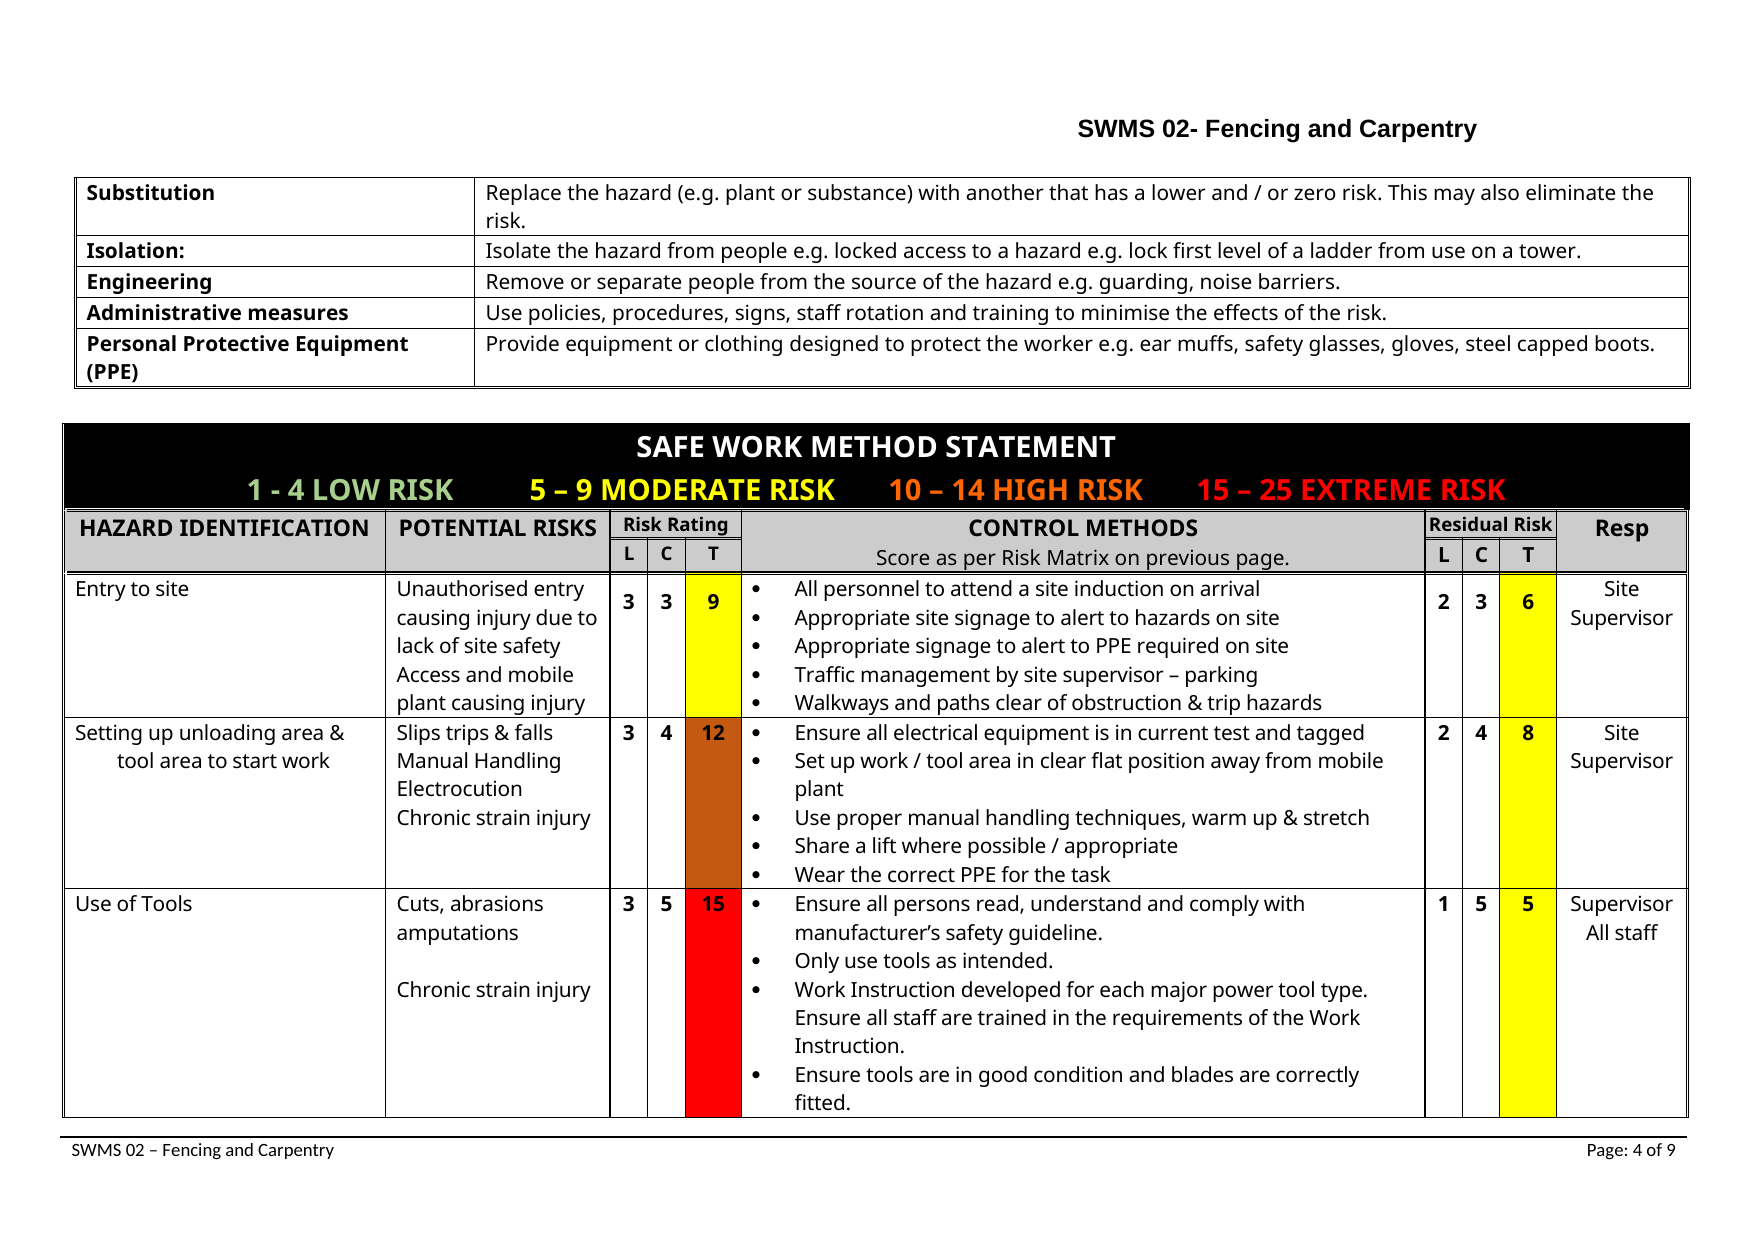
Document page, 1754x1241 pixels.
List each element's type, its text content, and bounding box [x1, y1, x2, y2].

table_cell Use policies, procedures, signs, staff rotation and training to minimise the effects of the risk. [475, 298, 1688, 328]
table_cell 2 [1426, 575, 1462, 717]
table_cell Unauthorised entry causing injury due to lack of site safety Access and mobile plant causing injury [386, 575, 609, 717]
table_cell Engineering [77, 267, 474, 297]
table_cell 4 [648, 718, 685, 888]
table_cell Remove or separate people from the source of the hazard e.g. guarding, noise barriers. [475, 267, 1688, 297]
table_cell 3 [1463, 575, 1499, 717]
table_cell 8 [1500, 718, 1556, 888]
table_cell Site Supervisor [1557, 718, 1686, 888]
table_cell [742, 889, 1424, 1117]
table_cell Substitution [77, 178, 474, 235]
table_cell 2 [1426, 718, 1462, 888]
table_cell Slips trips & falls Manual Handling Electrocution Chronic strain injury [386, 718, 609, 888]
table_cell 3 [611, 889, 647, 1117]
table_cell Residual Risk [1426, 512, 1556, 537]
table_cell 5 [1500, 889, 1556, 1117]
table_cell Site Supervisor [1557, 575, 1686, 717]
table_cell Isolation: [77, 236, 474, 266]
table_cell 15 [686, 889, 741, 1117]
table_cell 5 [648, 889, 685, 1117]
table_cell T [1500, 540, 1556, 571]
table_cell 3 [611, 718, 647, 888]
table_cell 5 [1463, 889, 1499, 1117]
table_cell 6 [1500, 575, 1556, 717]
table_cell CONTROL METHODS Score as per Risk Matrix on previous page. [742, 512, 1424, 571]
table_cell C [1463, 540, 1499, 571]
table_cell POTENTIAL RISKS [386, 512, 609, 571]
table_cell Entry to site [65, 571, 385, 717]
table_cell Administrative measures [77, 298, 474, 328]
table_cell T [686, 540, 741, 571]
table_cell Setting up unloading area & tool area to start work [65, 718, 385, 888]
table_header SAFE WORK METHOD STATEMENT [65, 426, 1687, 466]
table_cell C [648, 540, 685, 571]
table_cell Resp [1557, 512, 1686, 571]
table_cell 1 [1426, 889, 1462, 1117]
table_cell 1 - 4 LOW RISK 5 – 9 MODERATE RISK 10 – 14 HIGH RISK 15 – 25 EXTREME RISK [65, 466, 1687, 508]
table_cell 12 [686, 718, 741, 888]
table_cell Provide equipment or clothing designed to protect the worker e.g. ear muffs, safety glasses, gloves, steel capped boots. [475, 329, 1688, 386]
table_cell Personal Protective Equipment (PPE) [77, 329, 474, 386]
table_cell All personnel to attend a site induction on arrival Appropriate site signage to alert to hazards on site Appropriate signage to alert to PPE required on site Traffic management by site supervisor – parking Walkways and paths clear of obstruction & trip hazards [742, 575, 1424, 717]
table_cell 4 [1463, 718, 1499, 888]
table_cell Replace the hazard (e.g. plant or substance) with another that has a lower and / or zero risk. This may also eliminate the risk. [475, 178, 1688, 235]
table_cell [386, 889, 609, 1117]
table_cell Risk Rating [611, 512, 741, 537]
table_cell 9 [686, 575, 741, 717]
table_cell HAZARD IDENTIFICATION [65, 509, 385, 571]
table_cell 3 [648, 575, 685, 717]
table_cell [1557, 889, 1686, 1117]
table_cell Ensure all electrical equipment is in current test and tagged Set up work / tool area in clear flat position away from mobile plant Use proper manual handling techniques, warm up & stretch Share a lift where possible / appropriate Wear the correct PPE for the task [742, 718, 1424, 888]
table_cell Isolate the hazard from people e.g. locked access to a hazard e.g. lock first level of a ladder from use on a tower. [475, 236, 1688, 266]
table_cell Use of Tools [65, 889, 385, 1117]
table_cell 3 [611, 575, 647, 717]
table_cell L [611, 540, 647, 571]
table_cell L [1426, 540, 1462, 571]
